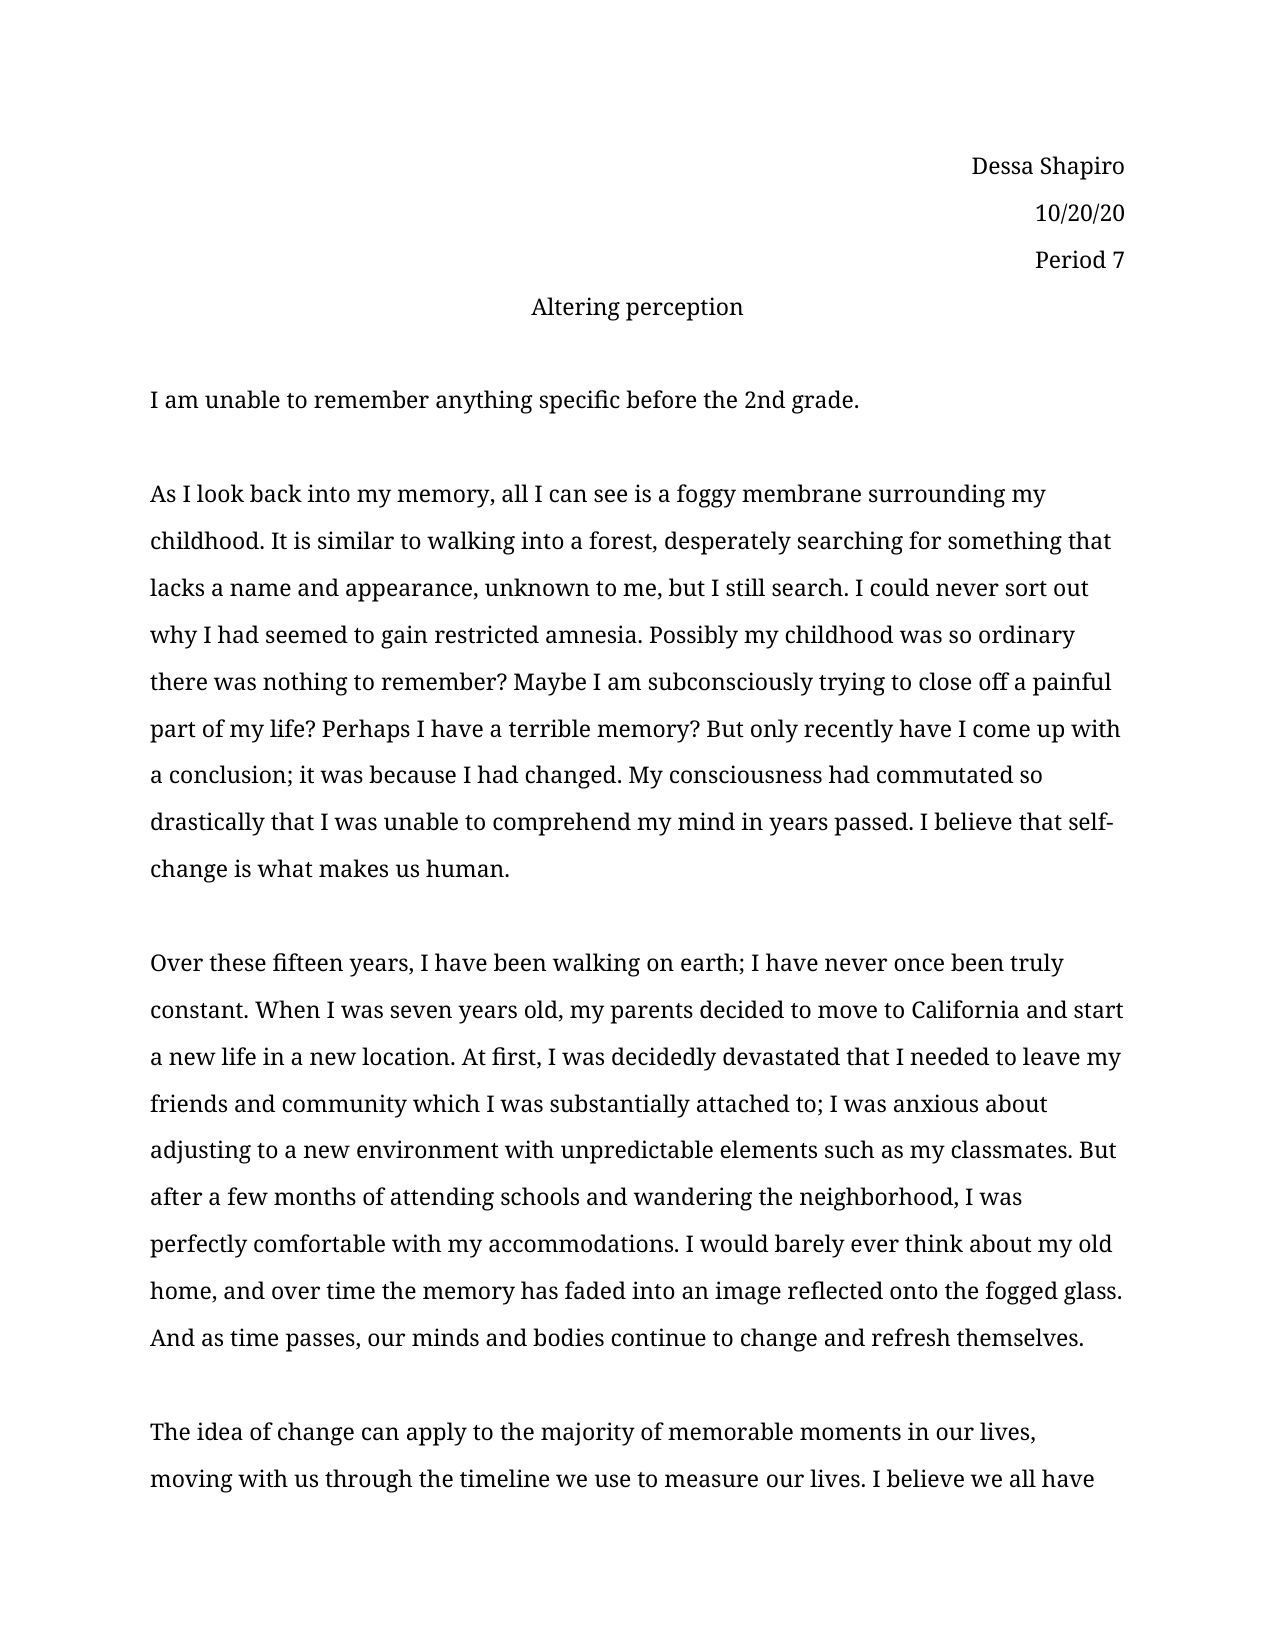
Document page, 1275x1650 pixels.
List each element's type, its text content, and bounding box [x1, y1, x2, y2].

text 10/20/20 [150, 197, 1125, 228]
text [150, 1416, 1125, 1494]
text Over these fifteen years, I have been walking on earth; I have never once been truly constant. When I was seven years old, my parents decided to move to California and start a new life in a new location. At first, I was decidedly devastated that I needed to leave my friends and community which I was substantially attached to; I was anxious about adjusting to a new environment with unpredictable elements such as my classmates. But after a few months of attending schools and wandering the neighborhood, I was perfectly comfortable with my accommodations. I would barely ever think about my old home, and over time the memory has faded into an image reflected onto the fogged glass. And as time passes, our minds and bodies continue to change and refresh themselves. [150, 947, 1125, 1353]
text Dessa Shapiro [150, 150, 1125, 181]
text Altering perception [150, 291, 1125, 322]
text Period 7 [150, 244, 1125, 275]
text As I look back into my memory, all I can see is a foggy membrane surrounding my childhood. It is similar to walking into a forest, desperately searching for something that lacks a name and appearance, unknown to me, but I still search. I could never sort out why I had seemed to gain restricted amnesia. Possibly my childhood was so ordinary there was nothing to remember? Maybe I am subconsciously trying to close off a painful part of my life? Perhaps I have a terrible memory? But only recently have I come up with a conclusion; it was because I had changed. My consciousness had commutated so drastically that I was unable to comprehend my mind in years passed. I believe that self-change is what makes us human. [150, 478, 1125, 884]
text I am unable to remember anything specific before the 2nd grade. [150, 384, 1125, 416]
